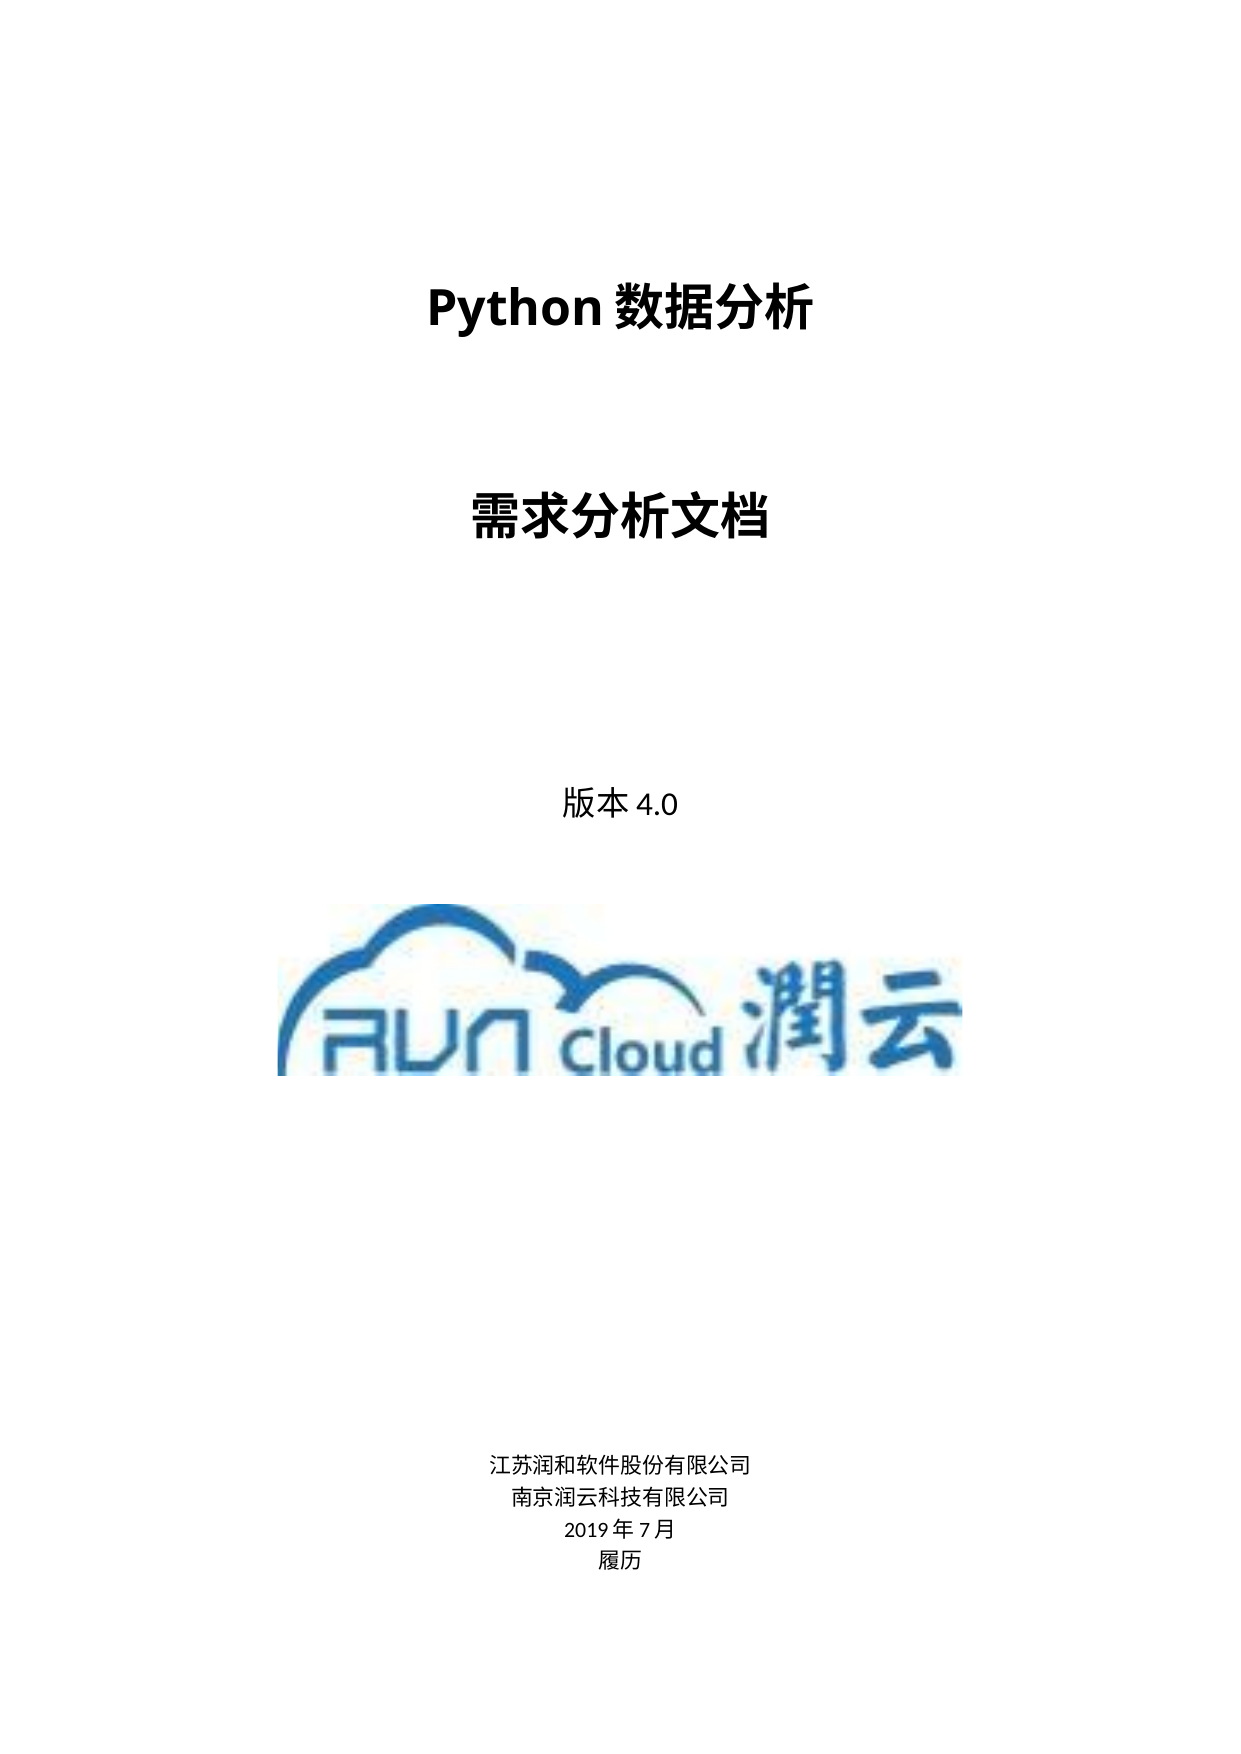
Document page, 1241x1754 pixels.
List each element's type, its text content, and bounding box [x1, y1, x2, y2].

text 履历 [187, 1543, 1053, 1575]
text 2019年7月 [187, 1512, 1053, 1543]
subtitle Python数据分析 [187, 267, 1053, 339]
text 江苏润和软件股份有限公司 [187, 1448, 1053, 1480]
picture [277, 904, 963, 1076]
text 南京润云科技有限公司 [187, 1480, 1053, 1512]
text 版本4.0 [187, 777, 1053, 825]
subtitle 需求分析文档 [187, 477, 1053, 549]
